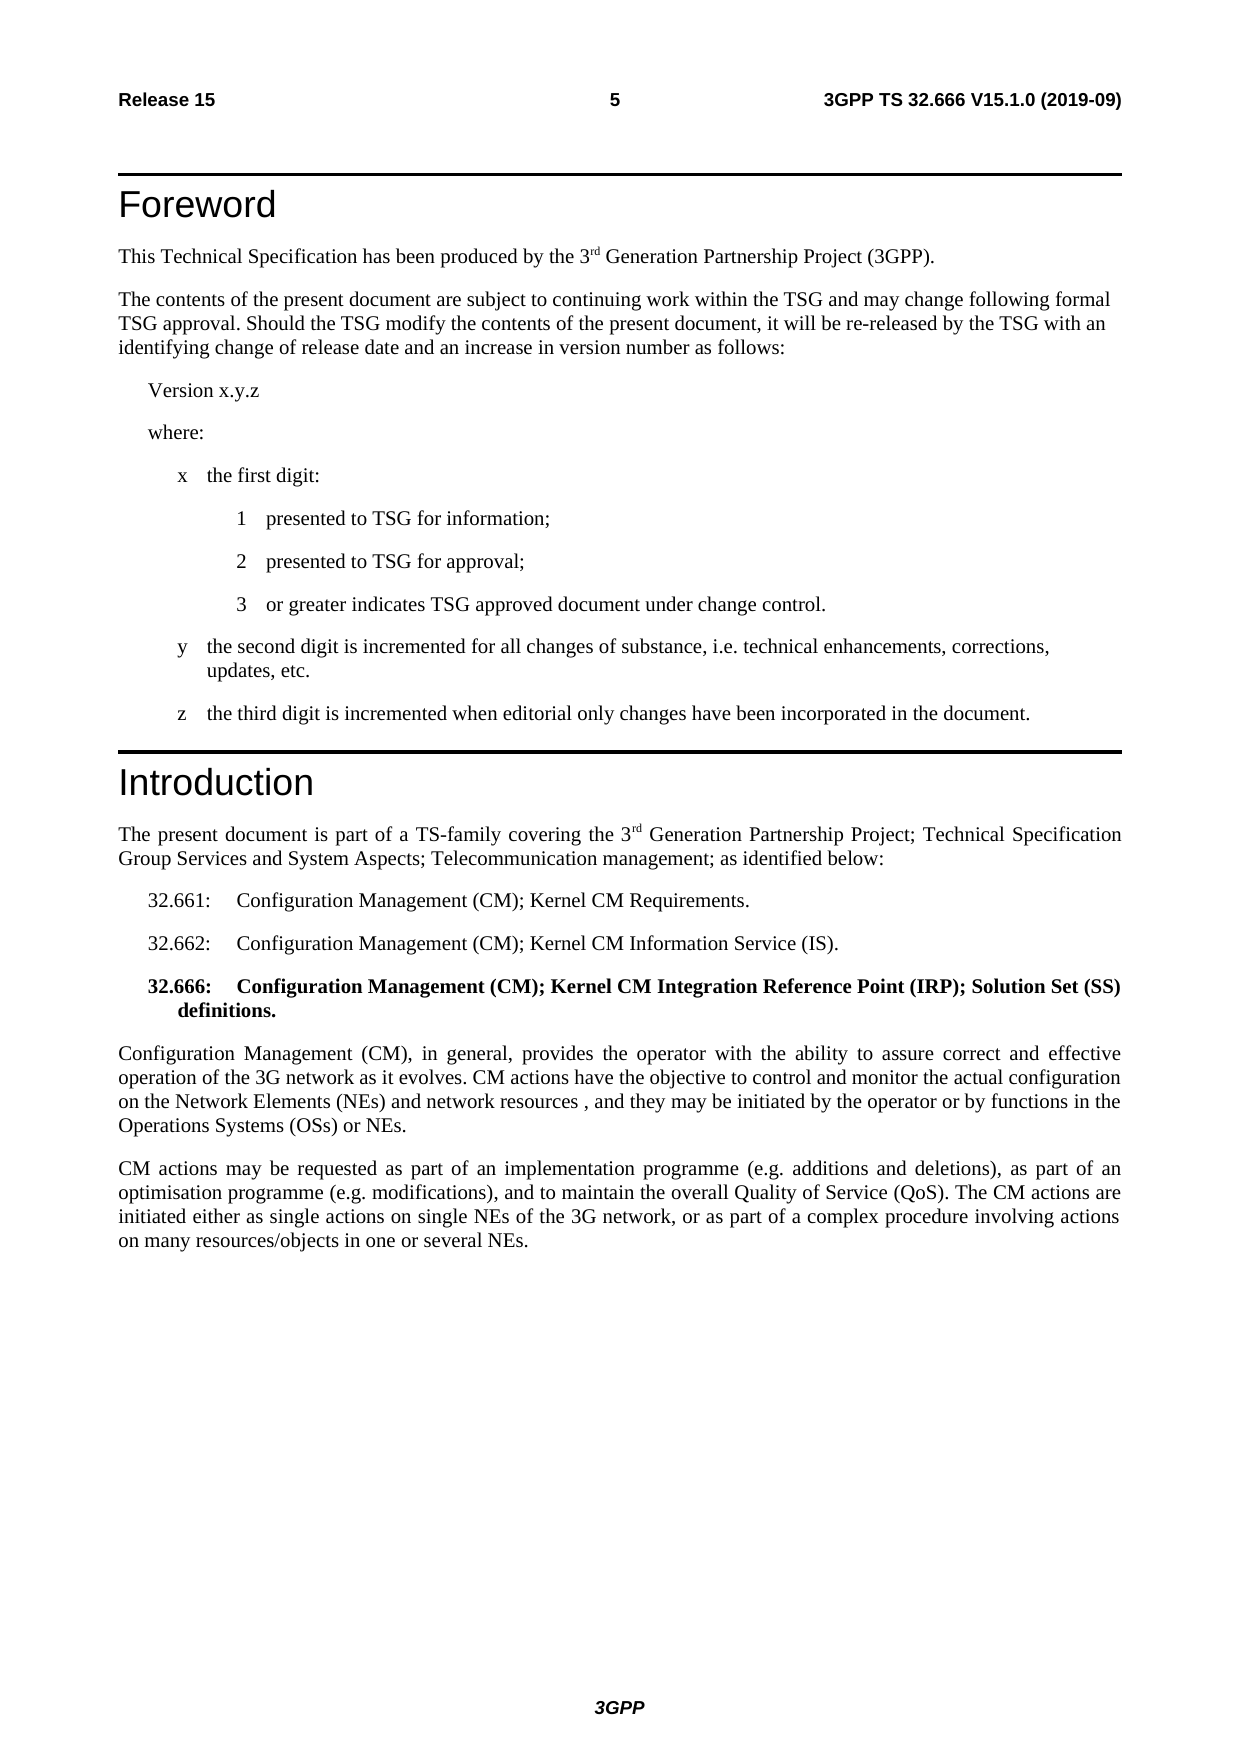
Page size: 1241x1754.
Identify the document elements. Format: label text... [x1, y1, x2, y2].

text y the second digit is incremented for all changes of substance, i.e. technical enhancements, corrections, updates, etc. [177, 634, 1122, 682]
text z the third digit is incremented when editorial only changes have been incorporated in the document. [177, 701, 1122, 725]
text CM actions may be requested as part of an implementation programme (e.g. additions and deletions), as part of an optimisation programme (e.g. modifications), and to maintain the overall Quality of Service (QoS). The CM actions are initiated either as single actions on single NEs of the 3G network, or as part of a complex procedure involving actions on many resources/objects in one or several NEs. [118, 1156, 1122, 1252]
text x the first digit: [177, 463, 1122, 487]
text The contents of the present document are subject to continuing work within the TSG and may change following formal TSG approval. Should the TSG modify the contents of the present document, it will be re-released by the TSG with an identifying change of release date and an increase in version number as follows: [118, 287, 1122, 359]
text 1 presented to TSG for information; [236, 506, 1122, 530]
text Version x.y.z [148, 377, 1122, 402]
subtitle Introduction [118, 754, 1122, 803]
text Configuration Management (CM), in general, provides the operator with the ability to assure correct and effective operation of the 3G network as it evolves. CM actions have the objective to control and monitor the actual configuration on the Network Elements (NEs) and network resources , and they may be initiated by the operator or by functions in the Operations Systems (OSs) or NEs. [118, 1041, 1122, 1137]
text 2 presented to TSG for approval; [236, 549, 1122, 573]
subtitle Foreword [118, 176, 1122, 225]
text 3 or greater indicates TSG approved document under change control. [236, 592, 1122, 616]
text 32.662: Configuration Management (CM); Kernel CM Information Service (IS). [148, 931, 1122, 955]
text 32.666: Configuration Management (CM); Kernel CM Integration Reference Point (IRP); Solution Set (SS) definitions. [148, 974, 1122, 1022]
text where: [148, 420, 1122, 444]
text This Technical Specification has been produced by the 3rd Generation Partnership Project (3GPP). [118, 244, 1122, 268]
text The present document is part of a TS-family covering the 3rd Generation Partnership Project; Technical Specification Group Services and System Aspects; Telecommunication management; as identified below: [118, 822, 1122, 870]
text 32.661: Configuration Management (CM); Kernel CM Requirements. [148, 888, 1122, 912]
